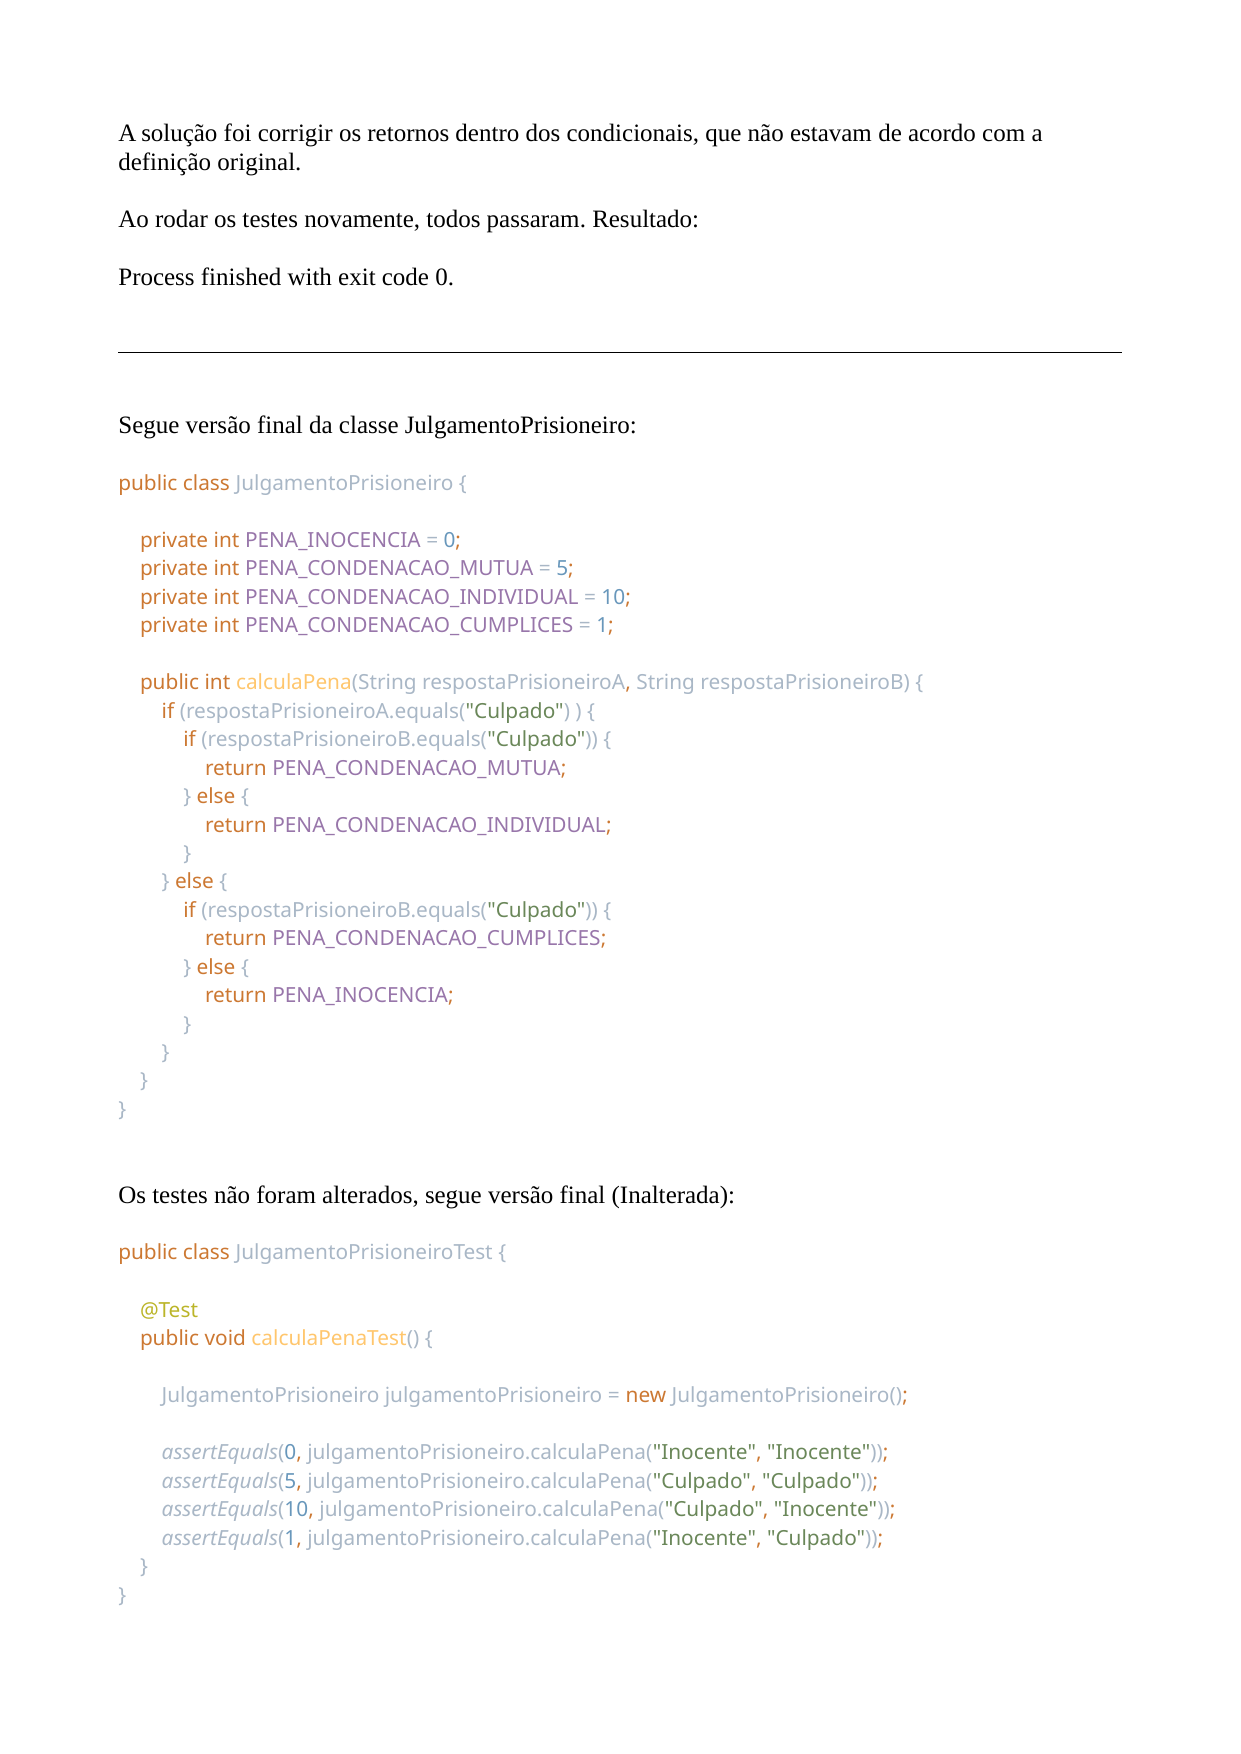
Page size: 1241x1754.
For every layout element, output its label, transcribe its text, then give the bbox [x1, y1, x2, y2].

text Process finished with exit code 0. [118, 262, 1122, 291]
text public class JulgamentoPrisioneiro { private int PENA_INOCENCIA = 0; private int PENA_CONDENACAO_MUTUA = 5; private int PENA_CONDENACAO_INDIVIDUAL = 10; private int PENA_CONDENACAO_CUMPLICES = 1; public int calculaPena(String respostaPrisioneiroA, String respostaPrisioneiroB) { if (respostaPrisioneiroA.equals("Culpado") ) { if (respostaPrisioneiroB.equals("Culpado")) { return PENA_CONDENACAO_MUTUA; } else { return PENA_CONDENACAO_INDIVIDUAL; } } else { if (respostaPrisioneiroB.equals("Culpado")) { return PENA_CONDENACAO_CUMPLICES; } else { return PENA_INOCENCIA; } } } } [118, 468, 1122, 1122]
text A solução foi corrigir os retornos dentro dos condicionais, que não estavam de acordo com a definição original. [118, 118, 1122, 176]
text Segue versão final da classe JulgamentoPrisioneiro: [118, 410, 1122, 439]
text public class JulgamentoPrisioneiroTest { @Test public void calculaPenaTest() { JulgamentoPrisioneiro julgamentoPrisioneiro = new JulgamentoPrisioneiro(); assertEquals(0, julgamentoPrisioneiro.calculaPena("Inocente", "Inocente")); assertEquals(5, julgamentoPrisioneiro.calculaPena("Culpado", "Culpado")); assertEquals(10, julgamentoPrisioneiro.calculaPena("Culpado", "Inocente")); assertEquals(1, julgamentoPrisioneiro.calculaPena("Inocente", "Culpado")); } } [118, 1237, 1122, 1608]
text Os testes não foram alterados, segue versão final (Inalterada): [118, 1180, 1122, 1209]
text Ao rodar os testes novamente, todos passaram. Resultado: [118, 204, 1122, 233]
